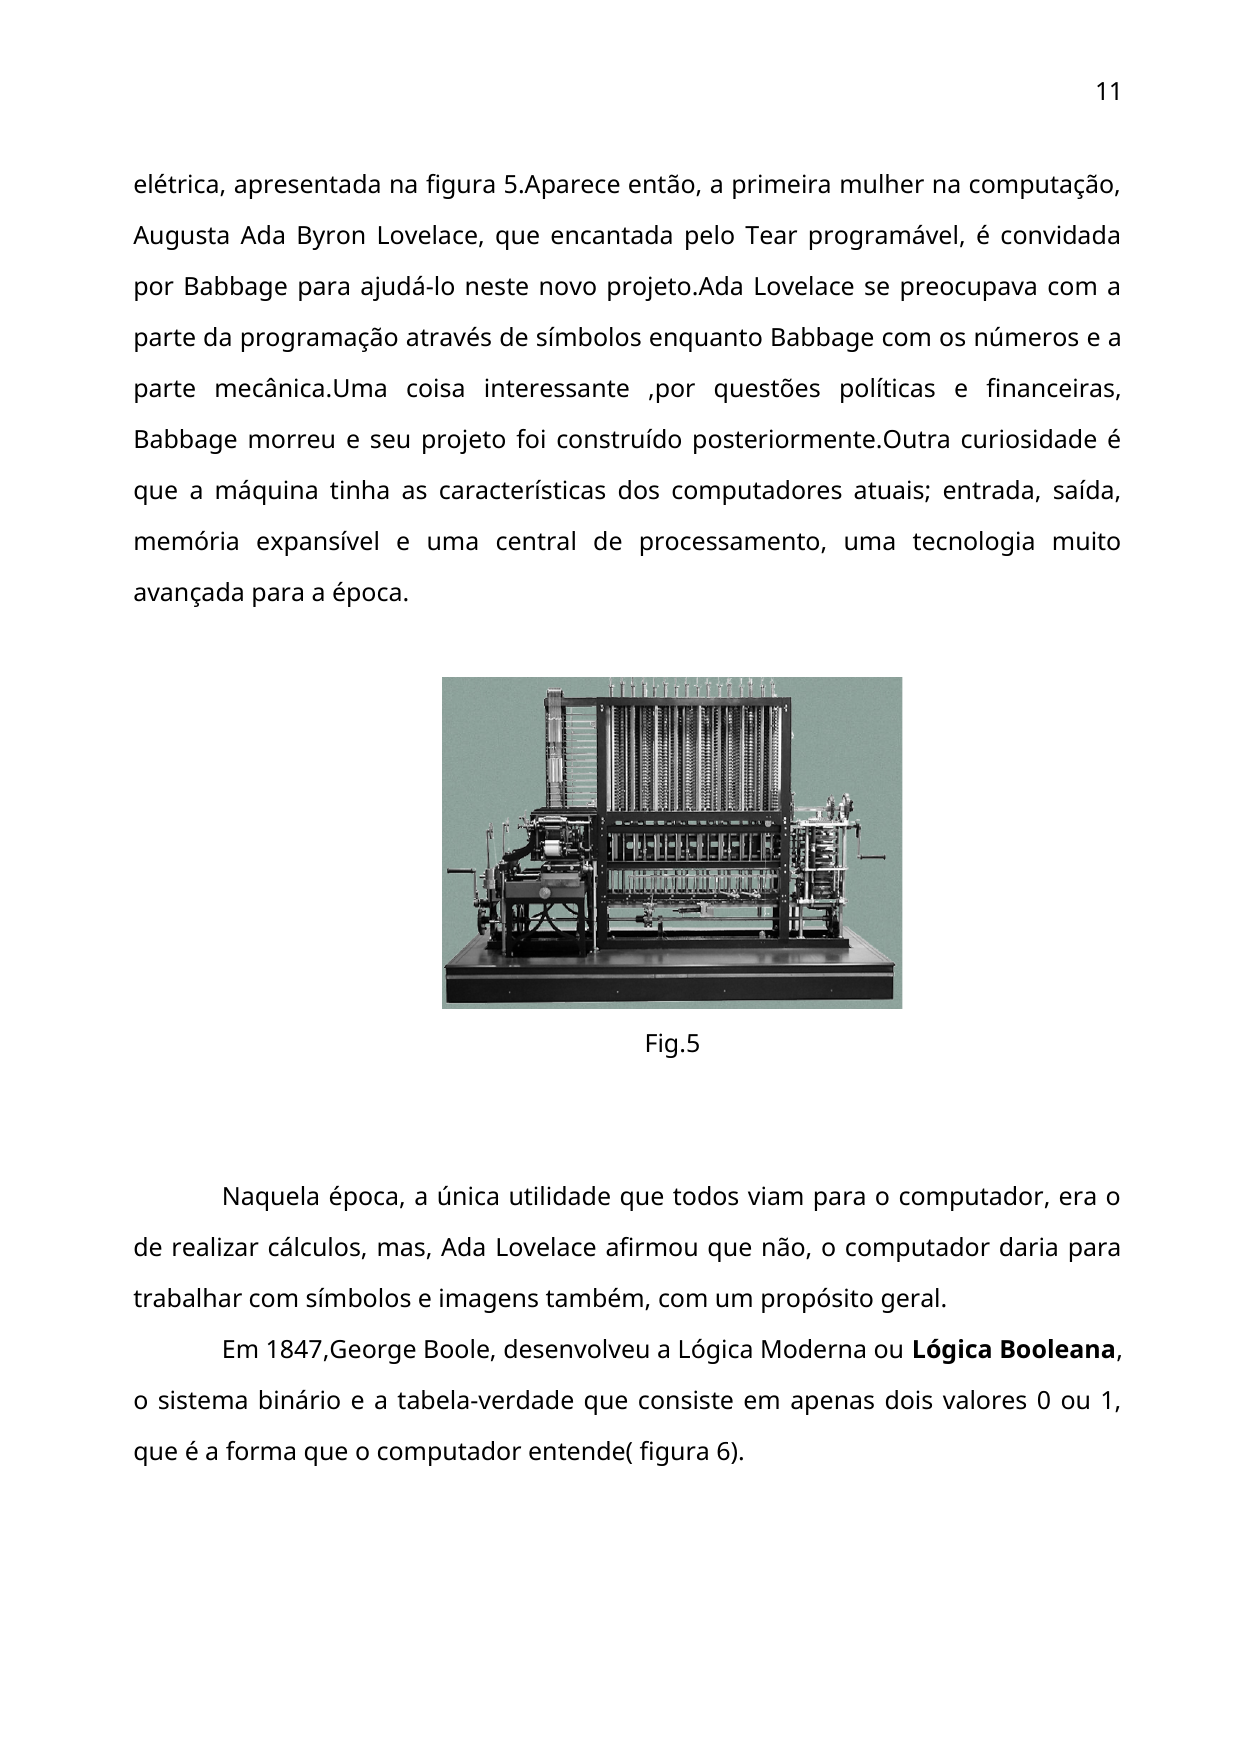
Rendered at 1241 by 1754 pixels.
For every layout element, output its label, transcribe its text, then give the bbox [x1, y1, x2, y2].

picture [442, 677, 903, 1009]
text Fig.5 [133, 1025, 1123, 1059]
text Em 1847,George Boole, desenvolveu a Lógica Moderna ou Lógica Booleana, o sistema binário e a tabela-verdade que consiste em apenas dois valores 0 ou 1, que é a forma que o computador entende( figura 6). [133, 1332, 1123, 1468]
text Naquela época, a única utilidade que todos viam para o computador, era o de realizar cálculos, mas, Ada Lovelace afirmou que não, o computador daria para trabalhar com símbolos e imagens também, com um propósito geral. [133, 1178, 1123, 1314]
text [133, 167, 1123, 609]
